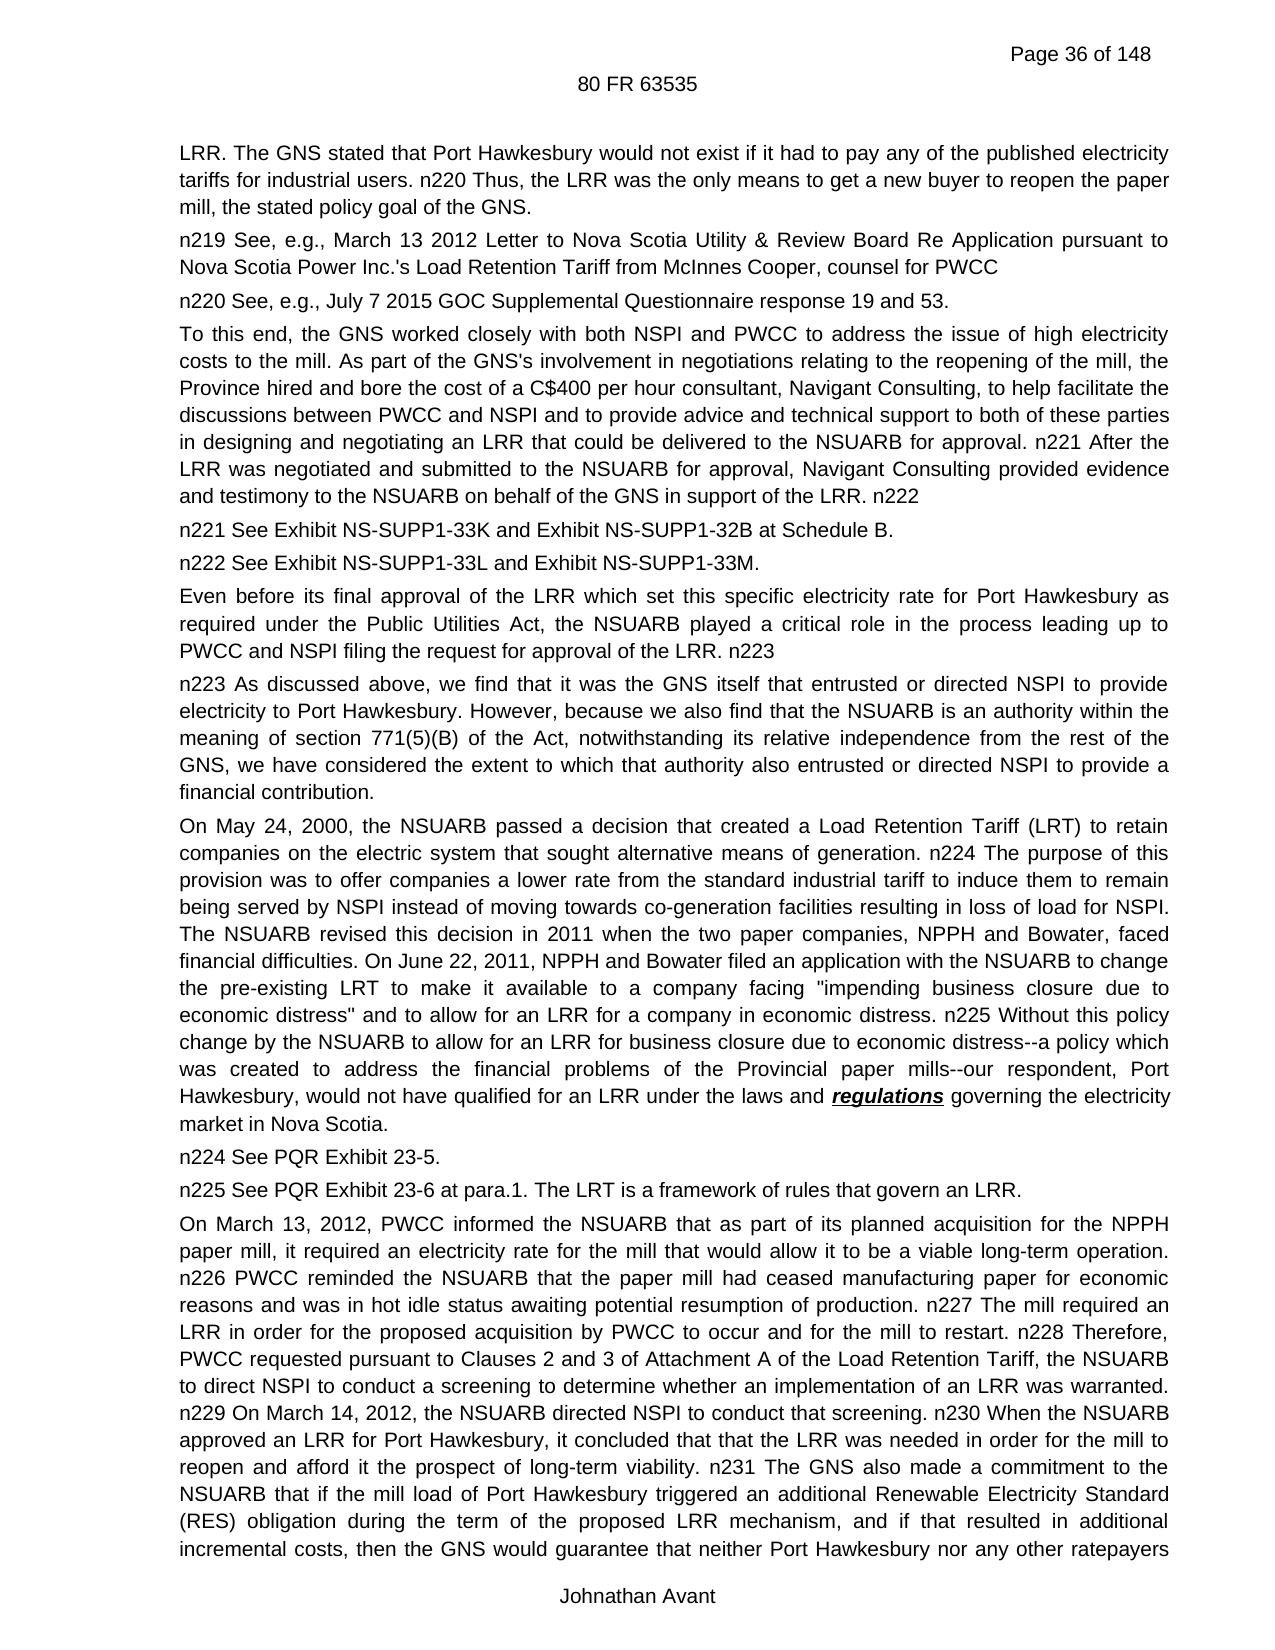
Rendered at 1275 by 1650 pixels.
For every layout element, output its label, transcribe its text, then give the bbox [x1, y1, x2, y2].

text To this end, the GNS worked closely with both NSPI and PWCC to address the issue of high electricity costs to the mill. As part of the GNS's involvement in negotiations relating to the reopening of the mill, the Province hired and bore the cost of a C$400 per hour consultant, Navigant Consulting, to help facilitate the discussions between PWCC and NSPI and to provide advice and technical support to both of these parties in designing and negotiating an LRR that could be delivered to the NSUARB for approval. n221 After the LRR was negotiated and submitted to the NSUARB for approval, Navigant Consulting provided evidence and testimony to the NSUARB on behalf of the GNS in support of the LRR. n222 [179, 319, 1171, 508]
text n220 See, e.g., July 7 2015 GOC Supplemental Questionnaire response 19 and 53. [179, 285, 1171, 312]
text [179, 1208, 1171, 1560]
text n225 See PQR Exhibit 23-6 at para.1. The LRT is a framework of rules that govern an LRR. [179, 1175, 1171, 1202]
text n221 See Exhibit NS-SUPP1-33K and Exhibit NS-SUPP1-32B at Schedule B. [179, 514, 1171, 542]
text On May 24, 2000, the NSUARB passed a decision that created a Load Retention Tariff (LRT) to retain companies on the electric system that sought alternative means of generation. n224 The purpose of this provision was to offer companies a lower rate from the standard industrial tariff to induce them to remain being served by NSPI instead of moving towards co-generation facilities resulting in loss of load for NSPI. The NSUARB revised this decision in 2011 when the two paper companies, NPPH and Bowater, faced financial difficulties. On June 22, 2011, NPPH and Bowater filed an application with the NSUARB to change the pre-existing LRT to make it available to a company facing "impending business closure due to economic distress" and to allow for an LRR for a company in economic distress. n225 Without this policy change by the NSUARB to allow for an LRR for business closure due to economic distress--a policy which was created to address the financial problems of the Provincial paper mills--our respondent, Port Hawkesbury, would not have qualified for an LRR under the laws and regulations governing the electricity market in Nova Scotia. [179, 810, 1171, 1135]
text n223 As discussed above, we find that it was the GNS itself that entrusted or directed NSPI to provide electricity to Port Hawkesbury. However, because we also find that the NSUARB is an authority within the meaning of section 771(5)(B) of the Act, notwithstanding its relative independence from the rest of the GNS, we have considered the extent to which that authority also entrusted or directed NSPI to provide a financial contribution. [179, 669, 1171, 804]
text Even before its final approval of the LRR which set this specific electricity rate for Port Hawkesbury as required under the Public Utilities Act, the NSUARB played a critical role in the process leading up to PWCC and NSPI filing the request for approval of the LRR. n223 [179, 581, 1171, 662]
text n219 See, e.g., March 13 2012 Letter to Nova Scotia Utility & Review Board Re Application pursuant to Nova Scotia Power Inc.'s Load Retention Tariff from McInnes Cooper, counsel for PWCC [179, 225, 1171, 279]
text n224 See PQR Exhibit 23-5. [179, 1142, 1171, 1169]
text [179, 137, 1171, 219]
text n222 See Exhibit NS-SUPP1-33L and Exhibit NS-SUPP1-33M. [179, 548, 1171, 575]
